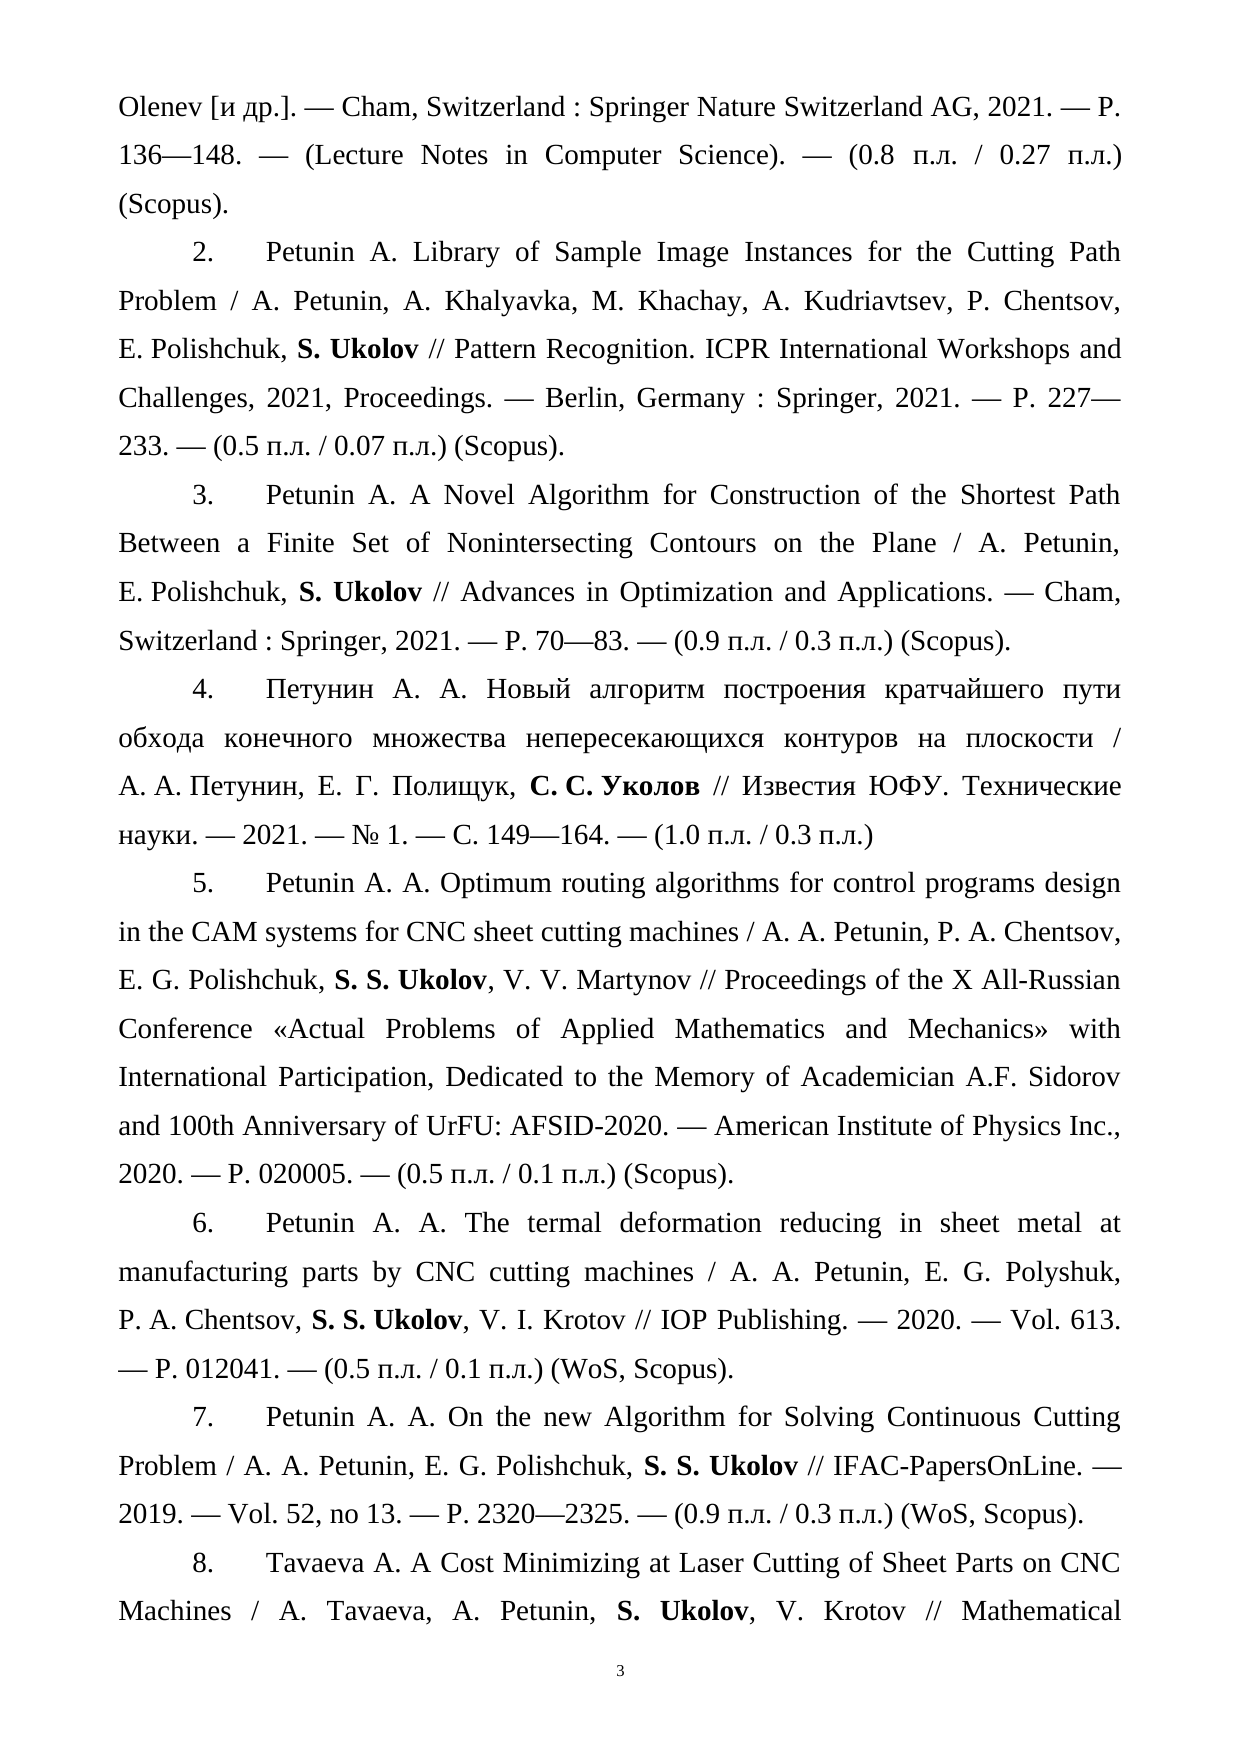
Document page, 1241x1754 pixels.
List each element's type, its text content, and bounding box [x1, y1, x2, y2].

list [118, 1545, 1122, 1627]
list Petunin A. A. The termal deformation reducing in sheet metal at manufacturing parts by CNC cutting machines / A. A. Petunin, E. G. Polyshuk, P. A. Chentsov, S. S. Ukolov, V. I. Krotov // IOP Publishing. — 2020. — Vol. 613. — P. 012041. — (0.5 п.л. / 0.1 п.л.) (WoS, Scopus). [118, 1205, 1122, 1384]
list Петунин А. А. Новый алгоритм построения кратчайшего пути обхода конечного множества непересекающихся контуров на плоскости / А. А. Петунин, Е. Г. Полищук, С. С. Уколов // Известия ЮФУ. Технические науки. — 2021. — № 1. — С. 149—164. — (1.0 п.л. / 0.3 п.л.) [118, 671, 1122, 850]
list Petunin A. A. On the new Algorithm for Solving Continuous Cutting Problem / A. A. Petunin, E. G. Polishchuk, S. S. Ukolov // IFAC-PapersOnLine. — 2019. — Vol. 52, no 13. — P. 2320—2325. — (0.9 п.л. / 0.3 п.л.) (WoS, Scopus). [118, 1399, 1122, 1530]
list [118, 89, 1122, 219]
list Petunin A. A. Optimum routing algorithms for control programs design in the CAM systems for CNC sheet cutting machines / A. A. Petunin, P. A. Chentsov, E. G. Polishchuk, S. S. Ukolov, V. V. Martynov // Proceedings of the X All-Russian Conference «Actual Problems of Applied Mathematics and Mechanics» with International Participation, Dedicated to the Memory of Academician A.F. Sidorov and 100th Anniversary of UrFU: AFSID-2020. — American Institute of Physics Inc., 2020. — P. 020005. — (0.5 п.л. / 0.1 п.л.) (Scopus). [118, 865, 1122, 1190]
list Petunin A. A Novel Algorithm for Construction of the Shortest Path Between a Finite Set of Nonintersecting Contours on the Plane / A. Petunin, E. Polishchuk, S. Ukolov // Advances in Optimization and Applications. — Cham, Switzerland : Springer, 2021. — P. 70—83. — (0.9 п.л. / 0.3 п.л.) (Scopus). [118, 477, 1122, 656]
list Petunin A. Library of Sample Image Instances for the Cutting Path Problem / A. Petunin, A. Khalyavka, M. Khachay, A. Kudriavtsev, P. Chentsov, E. Polishchuk, S. Ukolov // Pattern Recognition. ICPR International Workshops and Challenges, 2021, Proceedings. — Berlin, Germany : Springer, 2021. — P. 227—233. — (0.5 п.л. / 0.07 п.л.) (Scopus). [118, 234, 1122, 462]
